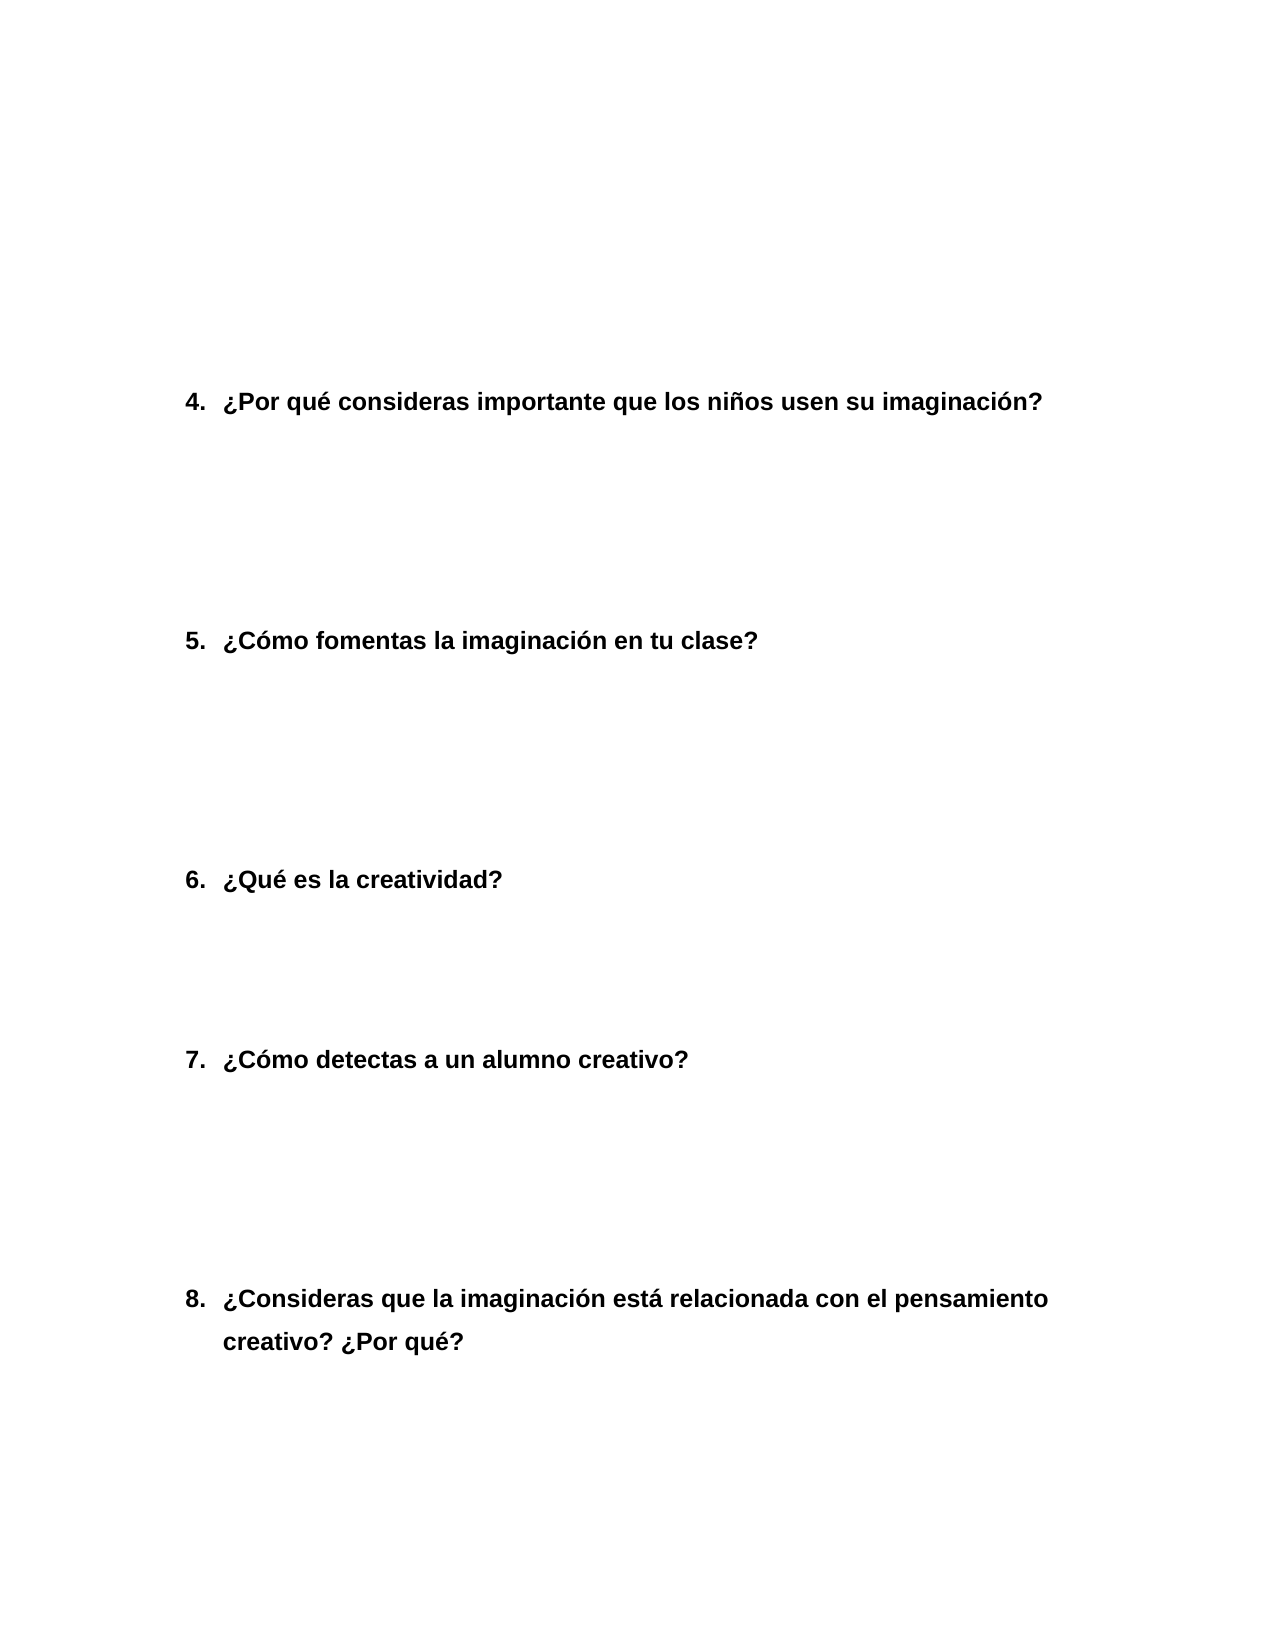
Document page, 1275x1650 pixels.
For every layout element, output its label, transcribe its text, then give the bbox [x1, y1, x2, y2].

list ¿Qué es la creatividad? [185, 865, 1127, 894]
list ¿Cómo fomentas la imaginación en tu clase? [185, 626, 1127, 655]
list ¿Cómo detectas a un alumno creativo? [185, 1044, 1127, 1073]
list ¿Por qué consideras importante que los niños usen su imaginación? [185, 387, 1127, 416]
list ¿Consideras que la imaginación está relacionada con el pensamiento creativo? ¿Por qué? [185, 1284, 1127, 1356]
